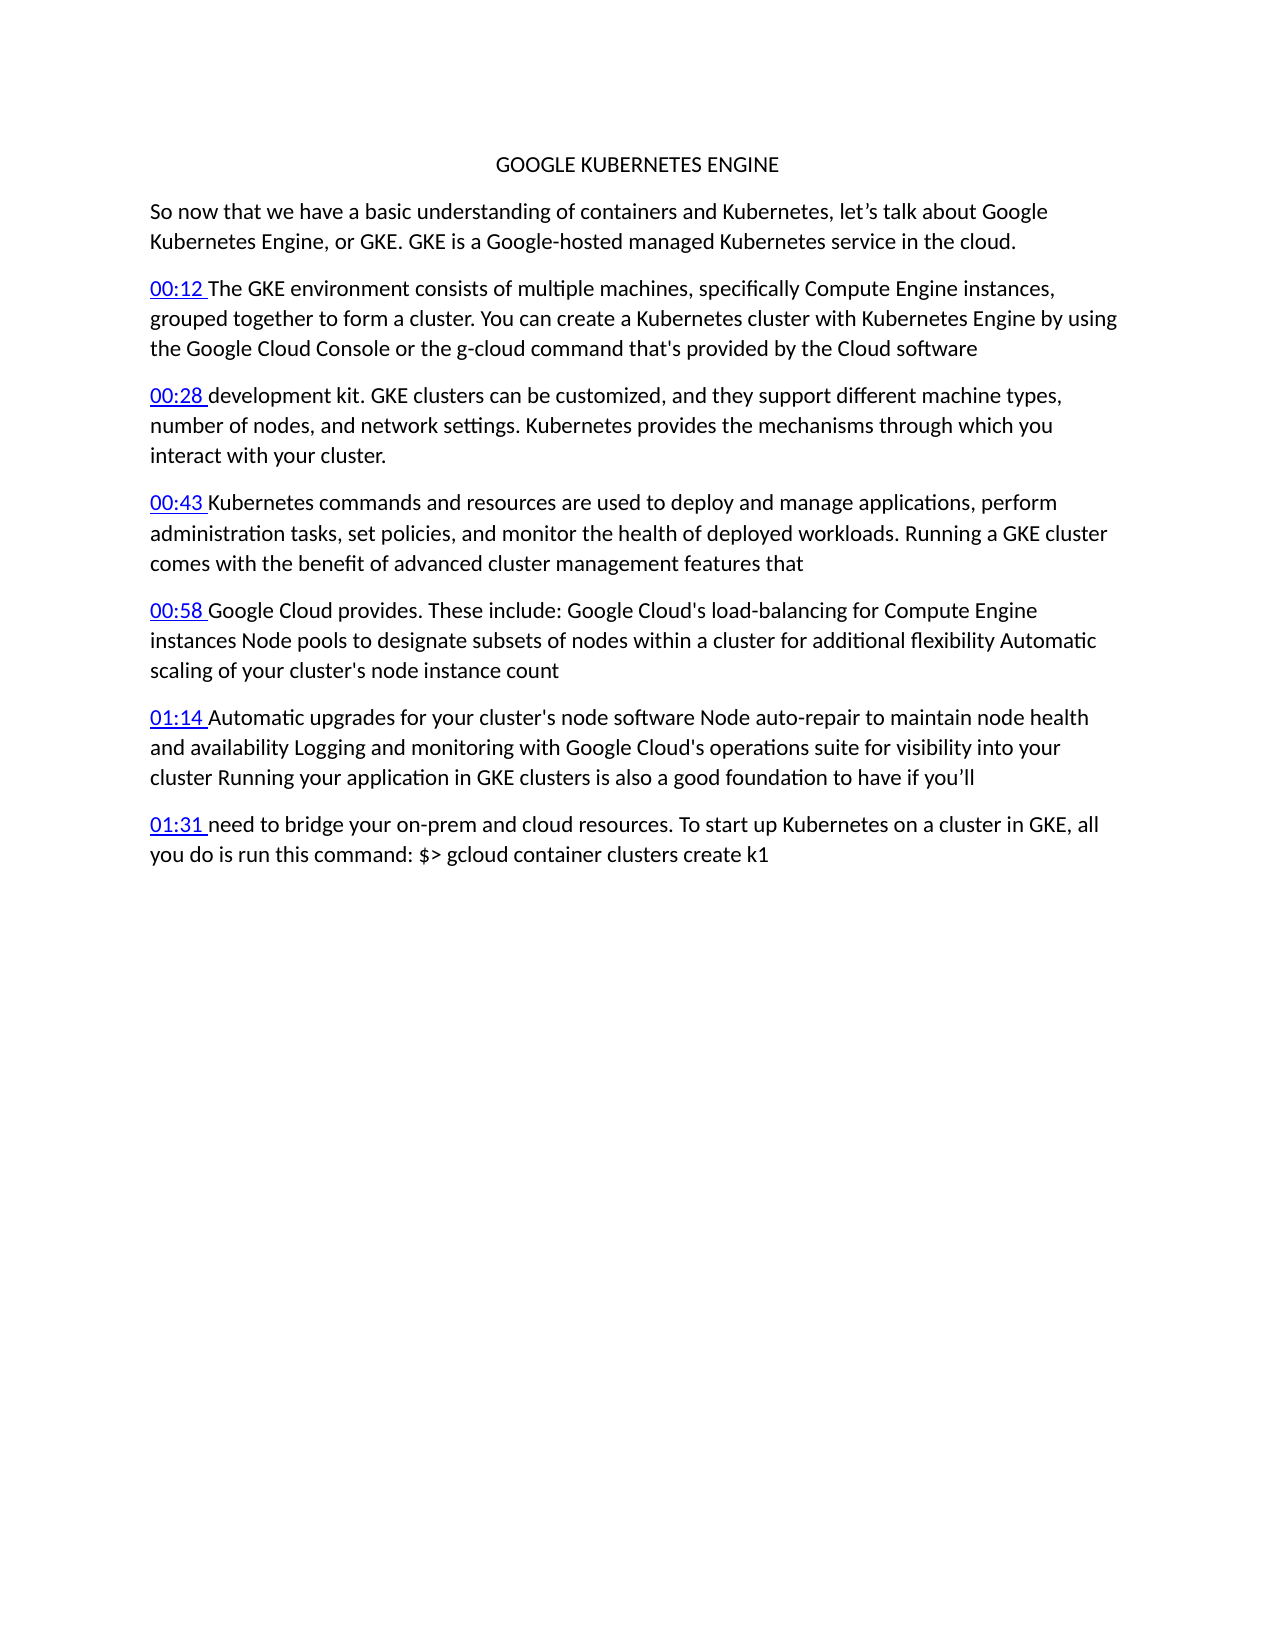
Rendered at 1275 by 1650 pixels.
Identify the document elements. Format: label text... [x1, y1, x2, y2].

text 00:28 development kit. GKE clusters can be customized, and they support different machine types, number of nodes, and network settings. Kubernetes provides the mechanisms through which you interact with your cluster. [150, 381, 1125, 470]
text 00:43 Kubernetes commands and resources are used to deploy and manage applications, perform administration tasks, set policies, and monitor the health of deployed workloads. Running a GKE cluster comes with the benefit of advanced cluster management features that [150, 488, 1125, 577]
text 01:14 Automatic upgrades for your cluster's node software Node auto-repair to maintain node health and availability Logging and monitoring with Google Cloud's operations suite for visibility into your cluster Running your application in GKE clusters is also a good foundation to have if you’ll [150, 703, 1125, 792]
text GOOGLE KUBERNETES ENGINE [150, 150, 1125, 178]
text 00:58 Google Cloud provides. These include: Google Cloud's load-balancing for Compute Engine instances Node pools to designate subsets of nodes within a cluster for additional flexibility Automatic scaling of your cluster's node instance count [150, 596, 1125, 684]
text So now that we have a basic understanding of containers and Kubernetes, let’s talk about Google Kubernetes Engine, or GKE. GKE is a Google-hosted managed Kubernetes service in the cloud. [150, 197, 1125, 255]
text 00:12 The GKE environment consists of multiple machines, specifically Compute Engine instances, grouped together to form a cluster. You can create a Kubernetes cluster with Kubernetes Engine by using the Google Cloud Console or the g-cloud command that's provided by the Cloud software [150, 274, 1125, 362]
text 01:31 need to bridge your on-prem and cloud resources. To start up Kubernetes on a cluster in GKE, all you do is run this command: $> gcloud container clusters create k1 [150, 810, 1125, 869]
